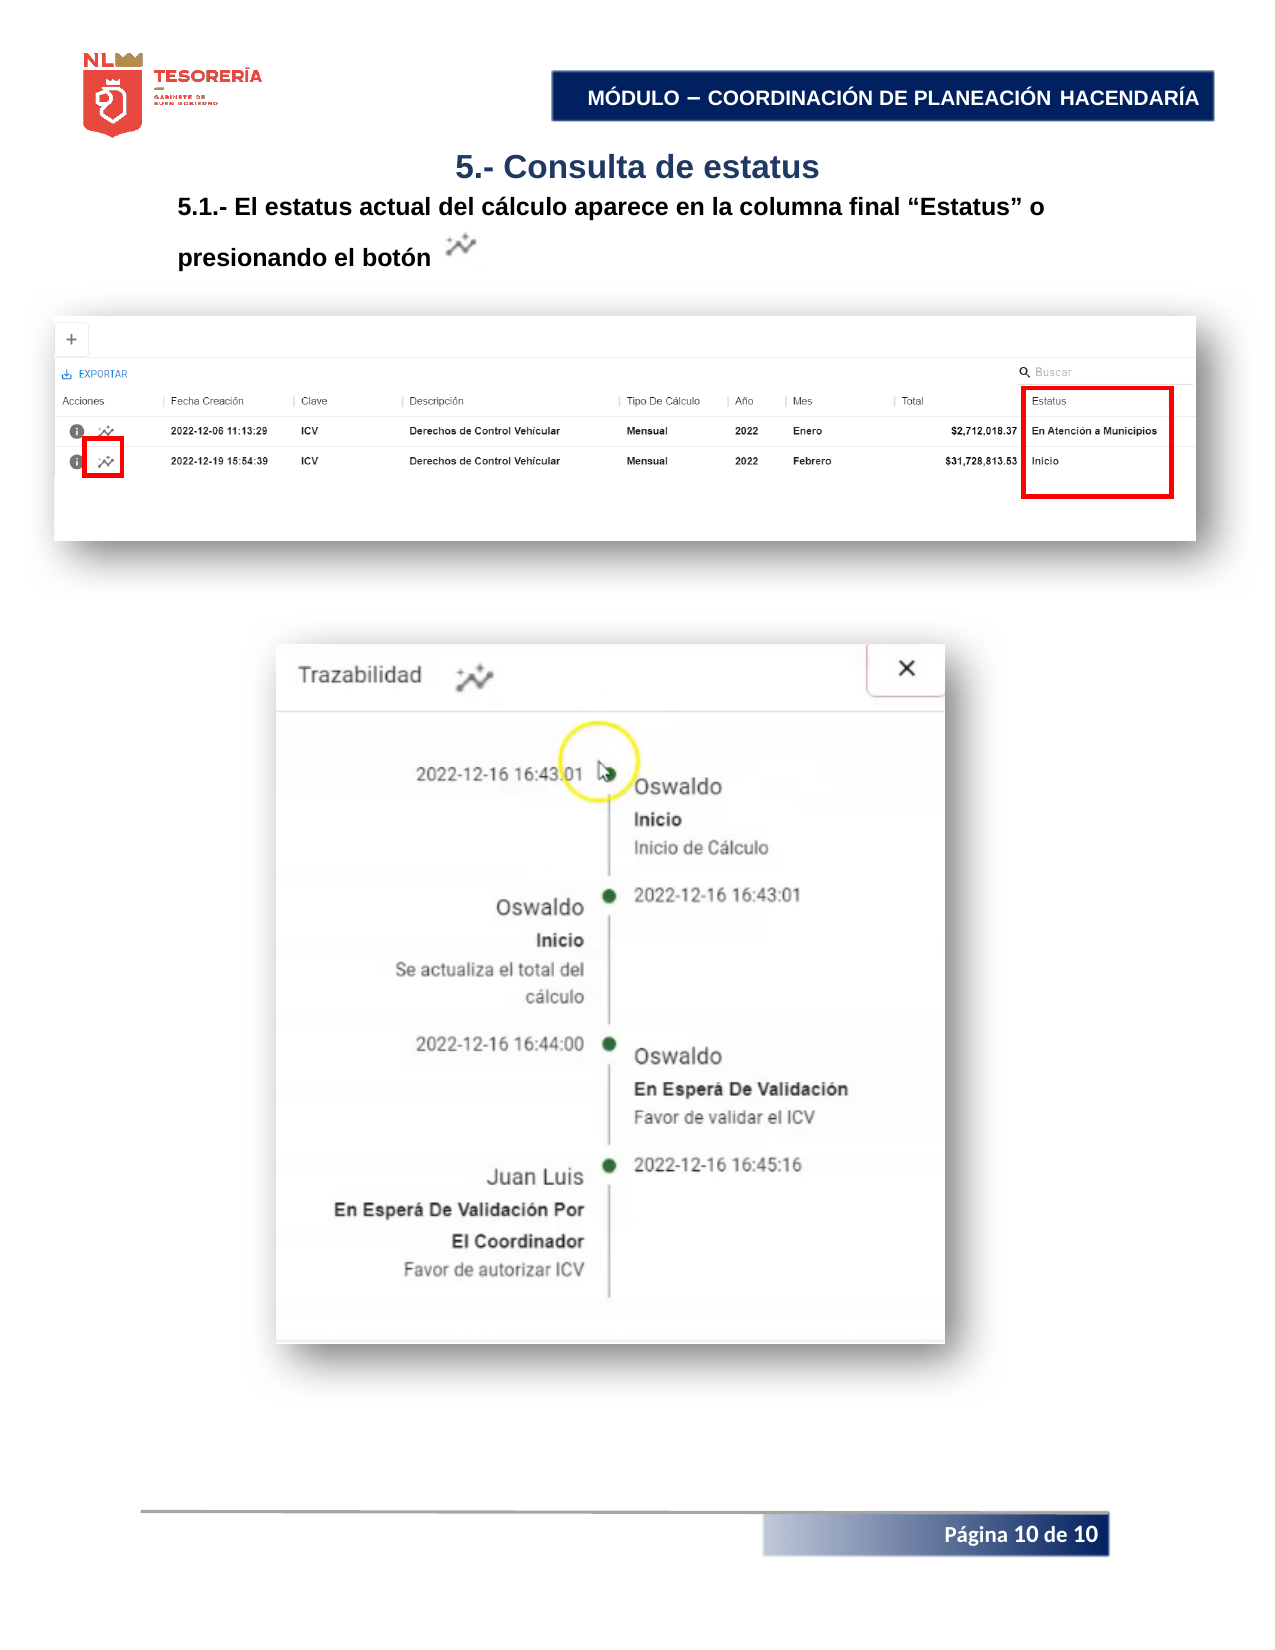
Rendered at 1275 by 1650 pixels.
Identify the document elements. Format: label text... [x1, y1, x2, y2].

text 5.1.- El estatus actual del cálculo aparece en la columna final “Estatus” o presionando el botón [177, 192, 1098, 272]
picture [276, 644, 945, 1344]
subtitle 5.- Consulta de estatus [177, 148, 1098, 186]
picture [79, 43, 264, 140]
picture [431, 222, 487, 267]
picture [54, 316, 1196, 541]
